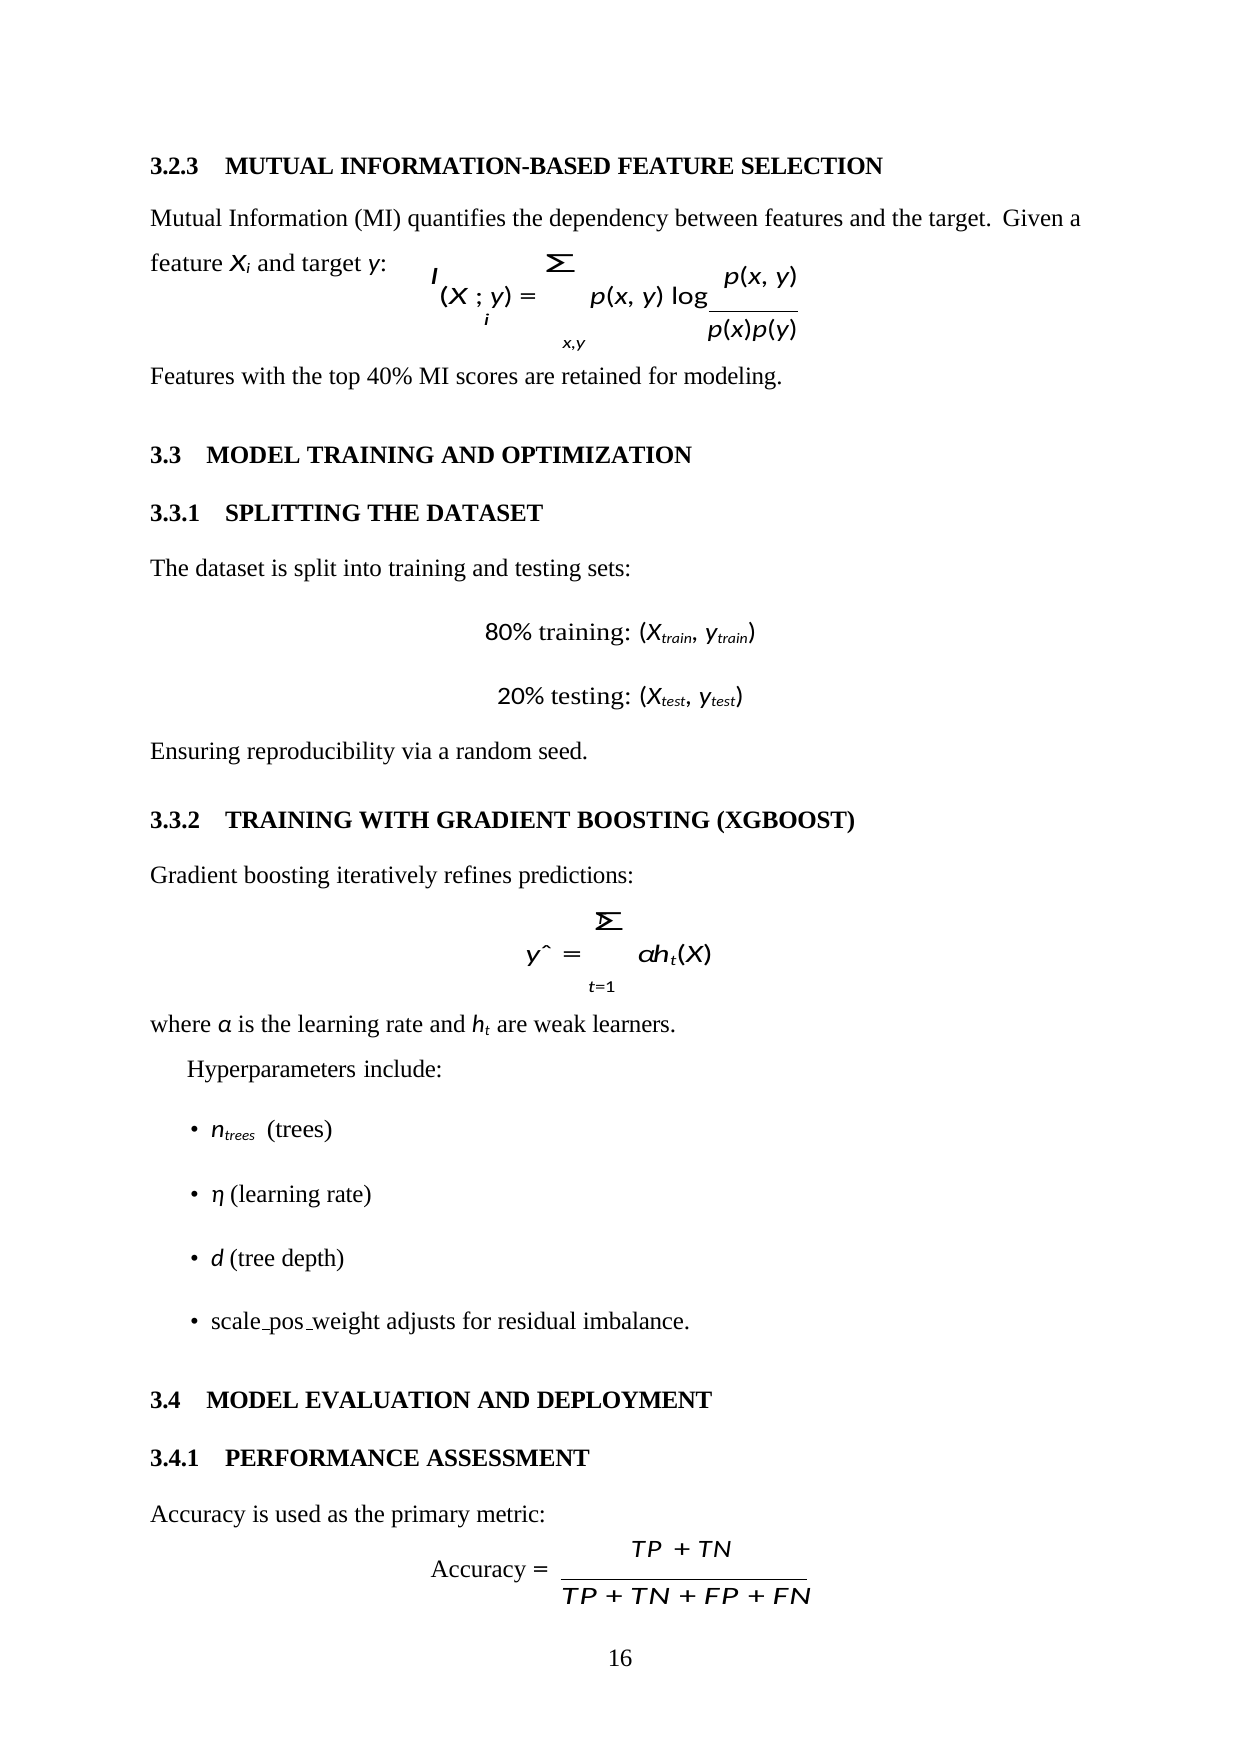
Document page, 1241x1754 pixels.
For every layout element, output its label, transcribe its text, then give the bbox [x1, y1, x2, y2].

text p(x)p(y) [707, 313, 1122, 344]
text TP + TN + FP + FN [561, 1586, 1122, 1609]
text Accuracy is used as the primary metric: [150, 1499, 1122, 1528]
text Ensuring reproducibility via a random seed. [150, 736, 1122, 765]
text t=1 [133, 976, 1071, 996]
text Gradient boosting iteratively refines predictions: [150, 860, 1122, 889]
text 80% training: (Xtrain, ytrain) 20% testing: (Xtest, ytest) [458, 583, 782, 711]
subtitle MUTUAL INFORMATION-BASED FEATURE SELECTION [150, 151, 1122, 180]
text i [483, 311, 586, 328]
subtitle MODEL EVALUATION AND DEPLOYMENT [150, 1385, 1122, 1414]
subtitle PERFORMANCE ASSESSMENT [150, 1443, 1122, 1472]
subtitle MODEL TRAINING AND OPTIMIZATION [150, 440, 1122, 468]
text Accuracy = TP + TN [430, 1545, 1122, 1586]
text x,y [562, 333, 586, 353]
text yˆ = Σ αht(X) [145, 903, 1095, 970]
subtitle TRAINING WITH GRADIENT BOOSTING (XGBOOST) [150, 805, 1122, 833]
text The dataset is split into training and testing sets: [150, 553, 1122, 582]
text Mutual Information (MI) quantifies the dependency between features and the target. Given a feature Xi and target y: [150, 186, 1122, 278]
list d (tree depth) [190, 1242, 1122, 1272]
text Features with the top 40% MI scores are retained for modeling. [150, 361, 1122, 389]
subtitle SPLITTING THE DATASET [150, 498, 1122, 527]
list η (learning rate) [190, 1178, 1122, 1208]
list scale pos weight adjusts for residual imbalance. [190, 1306, 1122, 1335]
text where α is the learning rate and ht are weak learners. [150, 1008, 1122, 1039]
text Hyperparameters include: [187, 1054, 1122, 1083]
list ntrees (trees) [190, 1114, 1122, 1144]
text I(X ; y) = Σ p(x, y) log p(x, y) [133, 278, 1095, 311]
